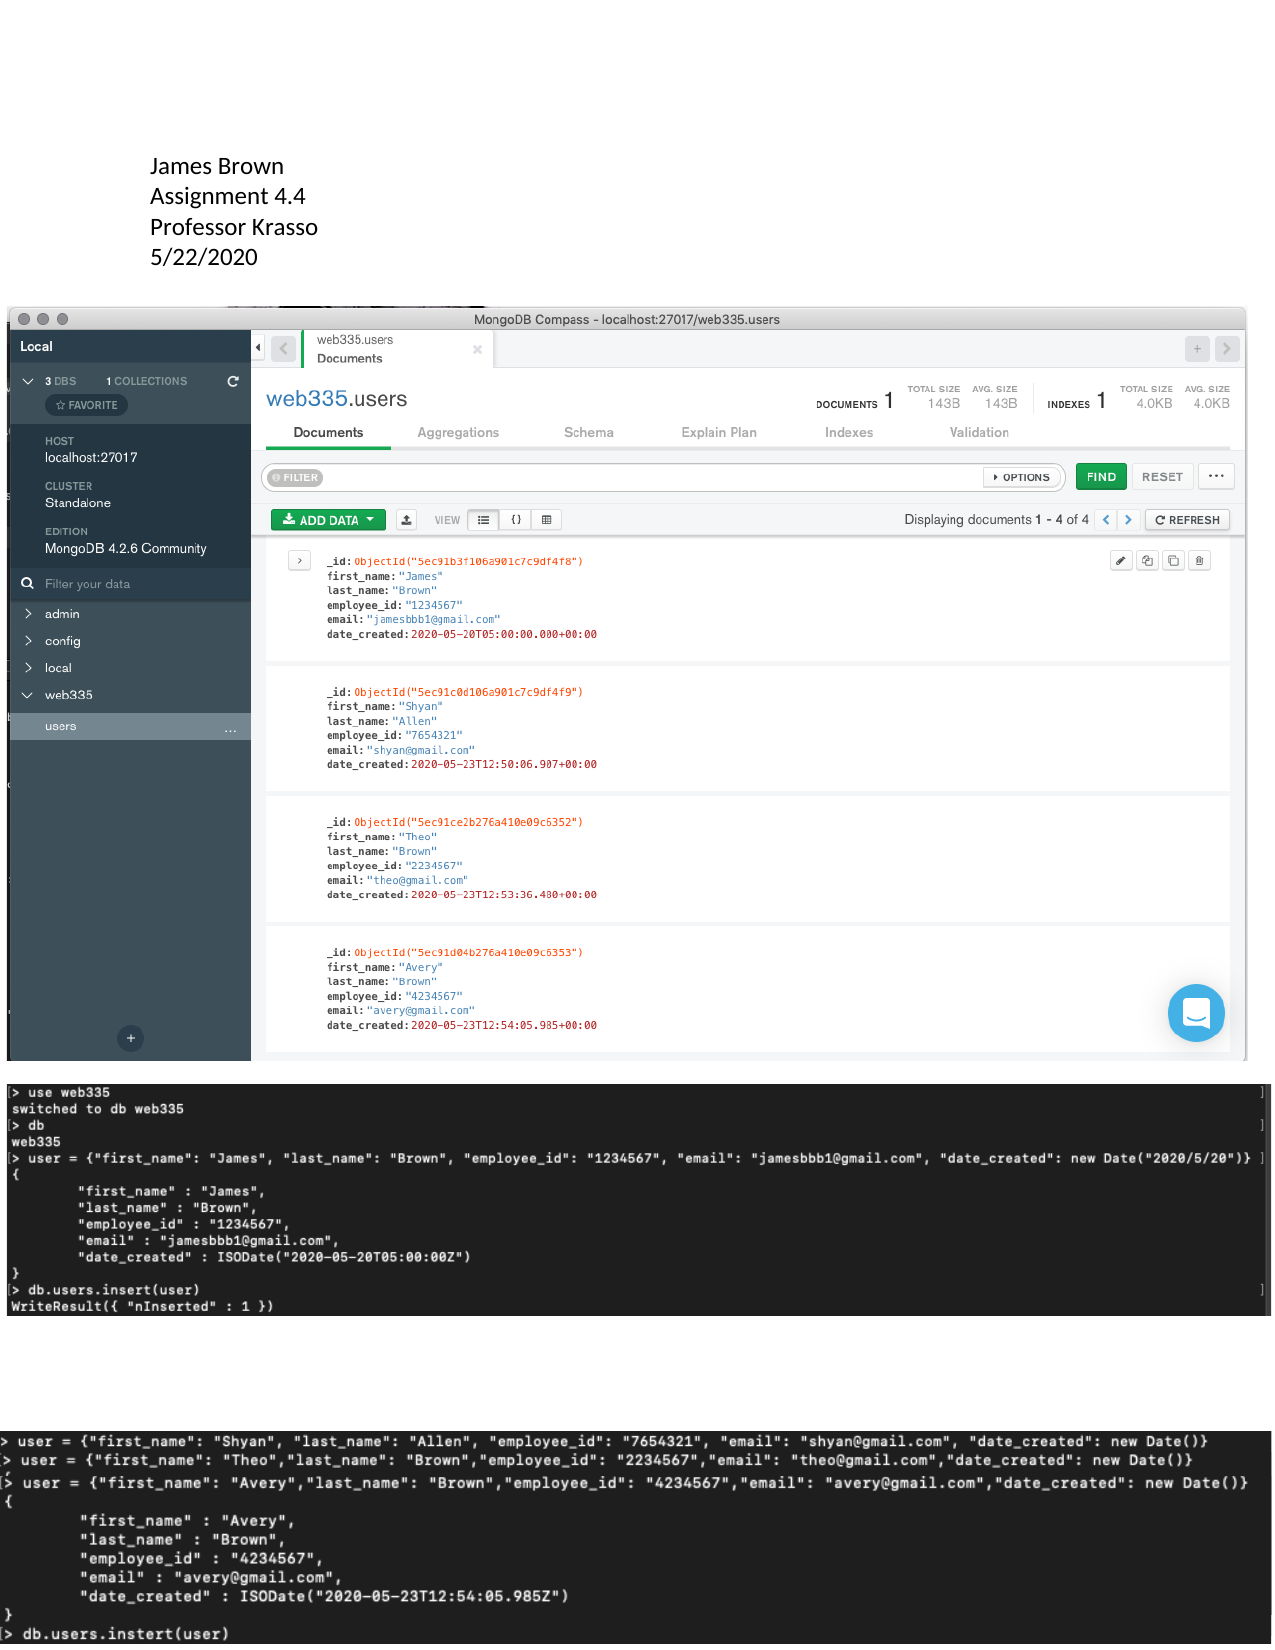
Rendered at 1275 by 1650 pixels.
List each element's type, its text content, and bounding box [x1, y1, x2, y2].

text James Brown [150, 150, 1125, 181]
text 5/22/2020 [150, 242, 1125, 272]
text Assignment 4.4 [150, 181, 1125, 211]
text Professor Krasso [150, 211, 1125, 242]
picture [0, 1431, 1271, 1644]
picture [6, 306, 1249, 1061]
picture [6, 1084, 1270, 1316]
